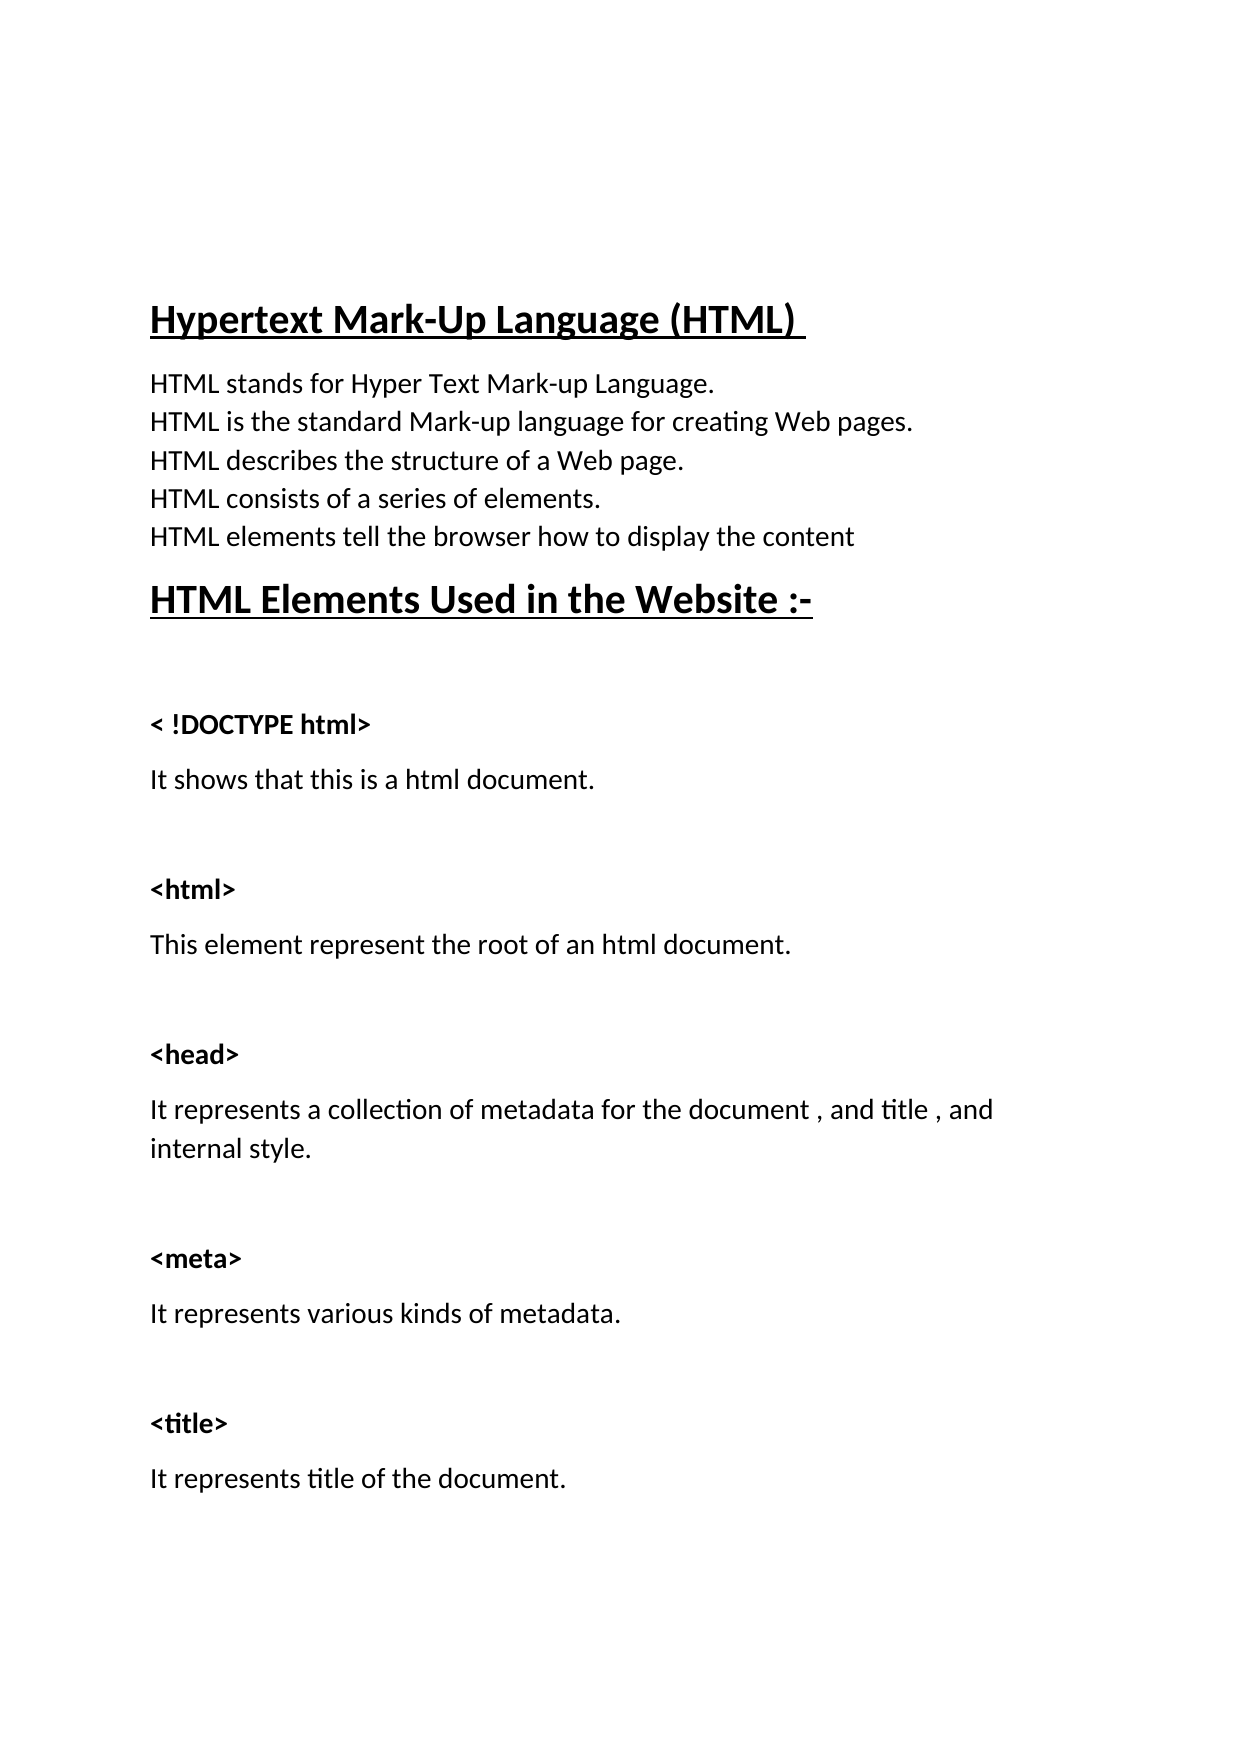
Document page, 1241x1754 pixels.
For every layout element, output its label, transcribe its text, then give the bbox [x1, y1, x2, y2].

text <title> [150, 1405, 1090, 1441]
text It represents a collection of metadata for the document , and title , and internal style. [150, 1091, 1090, 1166]
text It represents title of the document. [150, 1461, 1090, 1496]
text <html> [150, 871, 1090, 907]
text HTML Elements Used in the Website :- [150, 573, 1090, 624]
text <meta> [150, 1240, 1090, 1276]
text <head> [150, 1036, 1090, 1072]
text It represents various kinds of metadata. [150, 1295, 1090, 1331]
text It shows that this is a html document. [150, 761, 1090, 796]
text This element represent the root of an html document. [150, 926, 1090, 962]
text < !DOCTYPE html> [150, 706, 1090, 741]
text Hypertext Mark-Up Language (HTML) [150, 293, 1090, 344]
